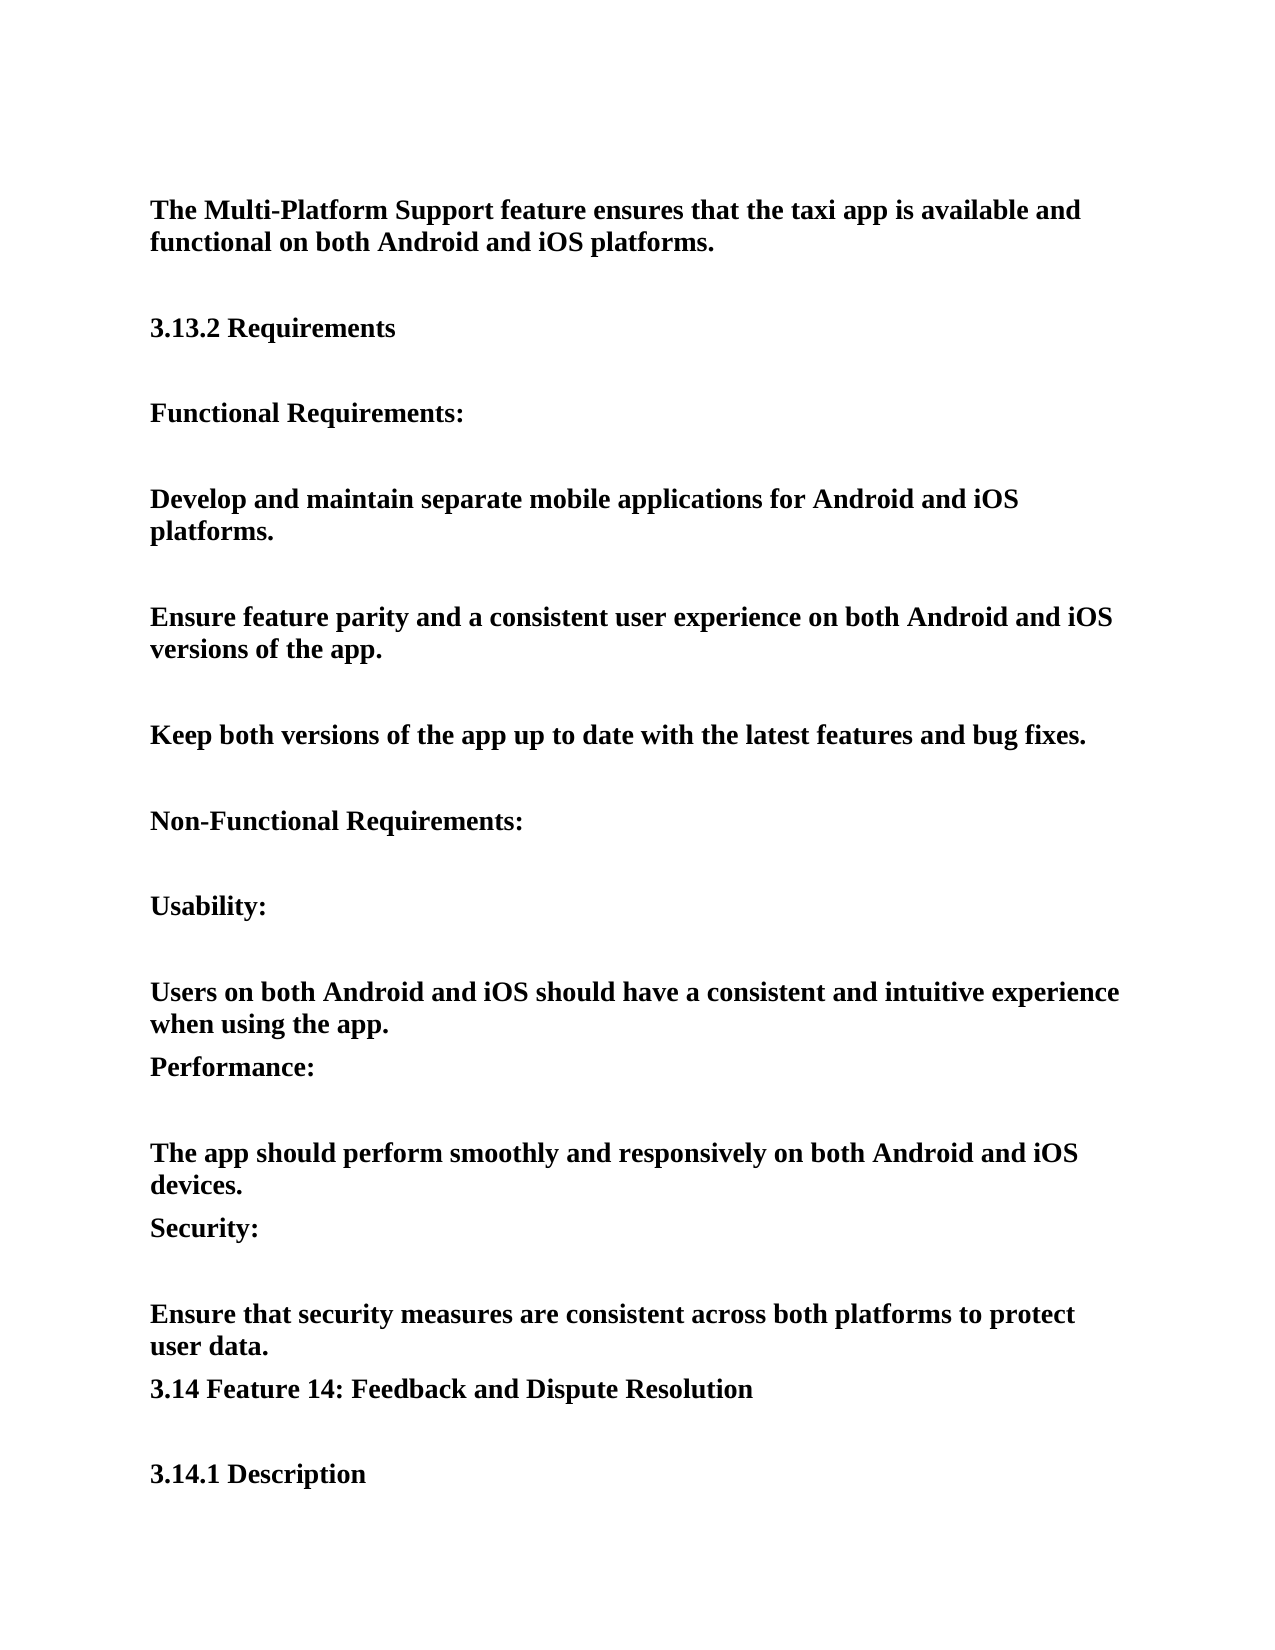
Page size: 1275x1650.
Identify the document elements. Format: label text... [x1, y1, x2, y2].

text Ensure that security measures are consistent across both platforms to protect user data. [150, 1297, 1125, 1361]
text Users on both Android and iOS should have a consistent and intuitive experience when using the app. [150, 975, 1125, 1040]
text 3.13.2 Requirements [150, 311, 1125, 343]
text Performance: [150, 1050, 1125, 1083]
text Keep both versions of the app up to date with the latest features and bug fixes. [150, 718, 1125, 751]
text Develop and maintain separate mobile applications for Android and iOS platforms. [150, 482, 1125, 547]
text The Multi-Platform Support feature ensures that the taxi app is available and functional on both Android and iOS platforms. [150, 193, 1125, 258]
text Ensure feature parity and a consistent user experience on both Android and iOS versions of the app. [150, 600, 1125, 665]
text Security: [150, 1211, 1125, 1243]
text 3.14 Feature 14: Feedback and Dispute Resolution [150, 1372, 1125, 1404]
text Functional Requirements: [150, 396, 1125, 429]
text The app should perform smoothly and responsively on both Android and iOS devices. [150, 1136, 1125, 1201]
text Usability: [150, 889, 1125, 922]
text Non-Functional Requirements: [150, 804, 1125, 836]
text 3.14.1 Description [150, 1457, 1125, 1490]
